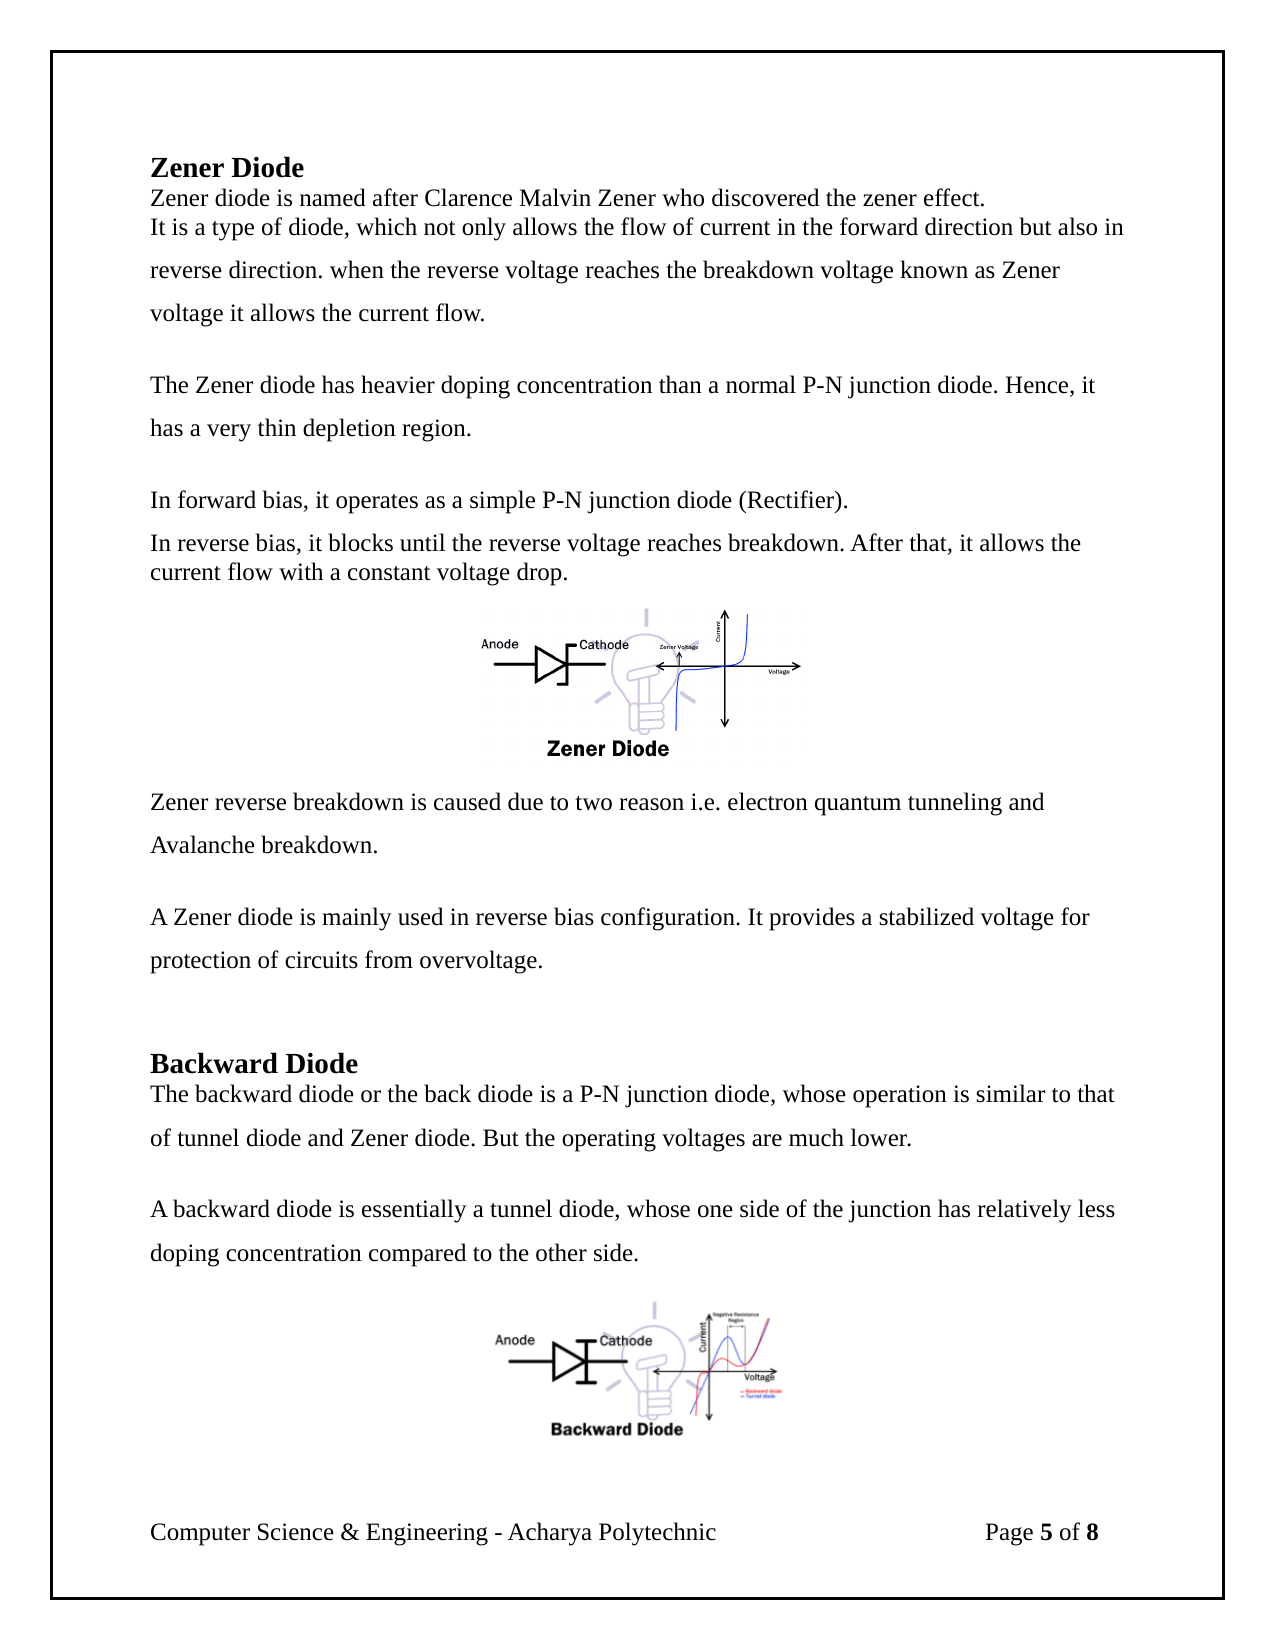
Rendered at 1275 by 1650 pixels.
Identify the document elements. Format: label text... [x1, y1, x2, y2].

text The backward diode or the back diode is a P-N junction diode, whose operation is similar to that of tunnel diode and Zener diode. But the operating voltages are much lower. [150, 1079, 1125, 1151]
text Zener diode is named after Clarence Malvin Zener who discovered the zener effect. [150, 183, 1125, 212]
picture [472, 597, 802, 762]
text Backward Diode [150, 1046, 1125, 1079]
text Zener Diode [150, 150, 1125, 183]
text In forward bias, it operates as a simple P-N junction diode (Rectifier). [150, 485, 1125, 514]
picture [483, 1297, 792, 1451]
text Zener reverse breakdown is caused due to two reason i.e. electron quantum tunneling and Avalanche breakdown. [150, 787, 1125, 859]
text A Zener diode is mainly used in reverse bias configuration. It provides a stabilized voltage for protection of circuits from overvoltage. [150, 902, 1125, 974]
text A backward diode is essentially a tunnel diode, whose one side of the junction has relatively less doping concentration compared to the other side. [150, 1194, 1125, 1266]
text It is a type of diode, which not only allows the flow of current in the forward direction but also in reverse direction. when the reverse voltage reaches the breakdown voltage known as Zener voltage it allows the current flow. [150, 212, 1125, 327]
text The Zener diode has heavier doping concentration than a normal P-N junction diode. Hence, it has a very thin depletion region. [150, 370, 1125, 442]
text In reverse bias, it blocks until the reverse voltage reaches breakdown. After that, it allows the current flow with a constant voltage drop. [150, 528, 1125, 586]
